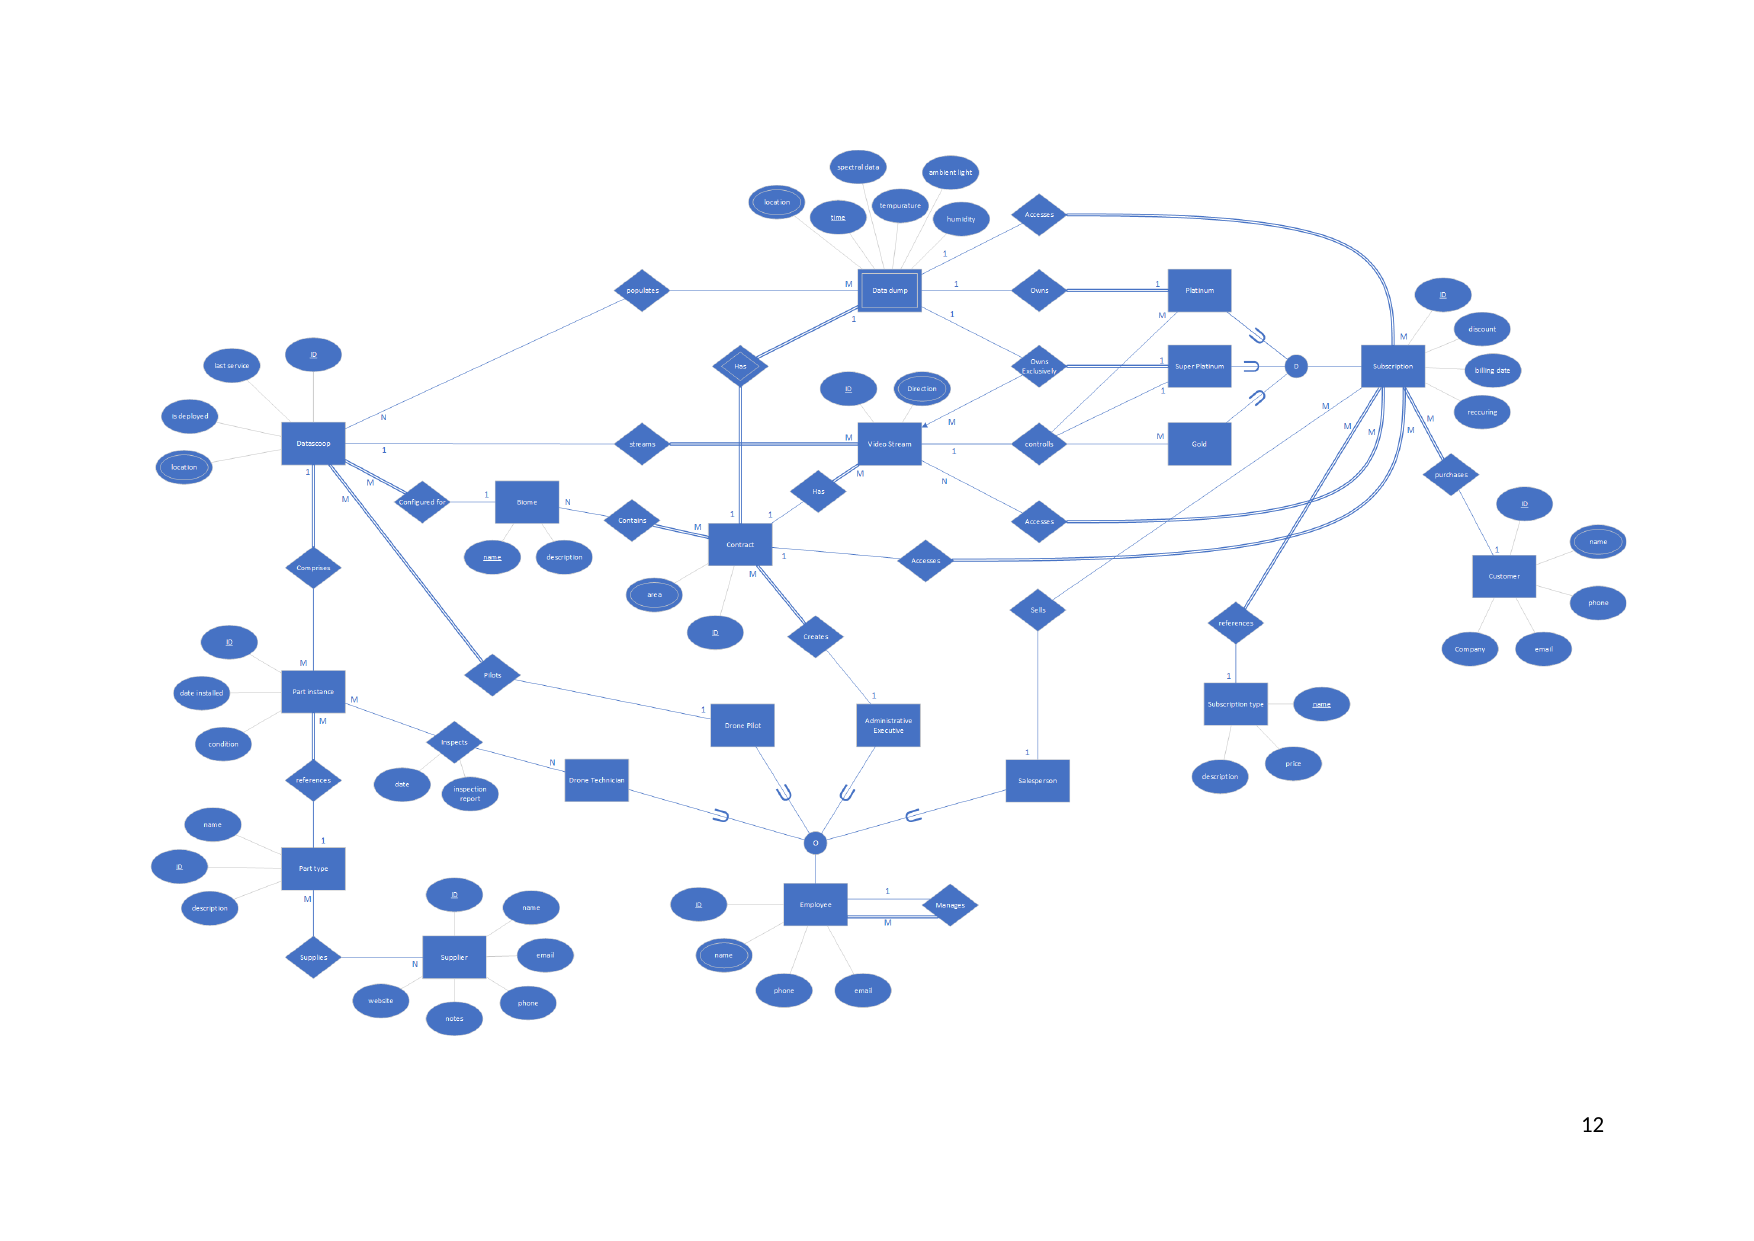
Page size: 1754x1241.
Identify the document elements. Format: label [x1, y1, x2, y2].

picture [150, 150, 1627, 1036]
